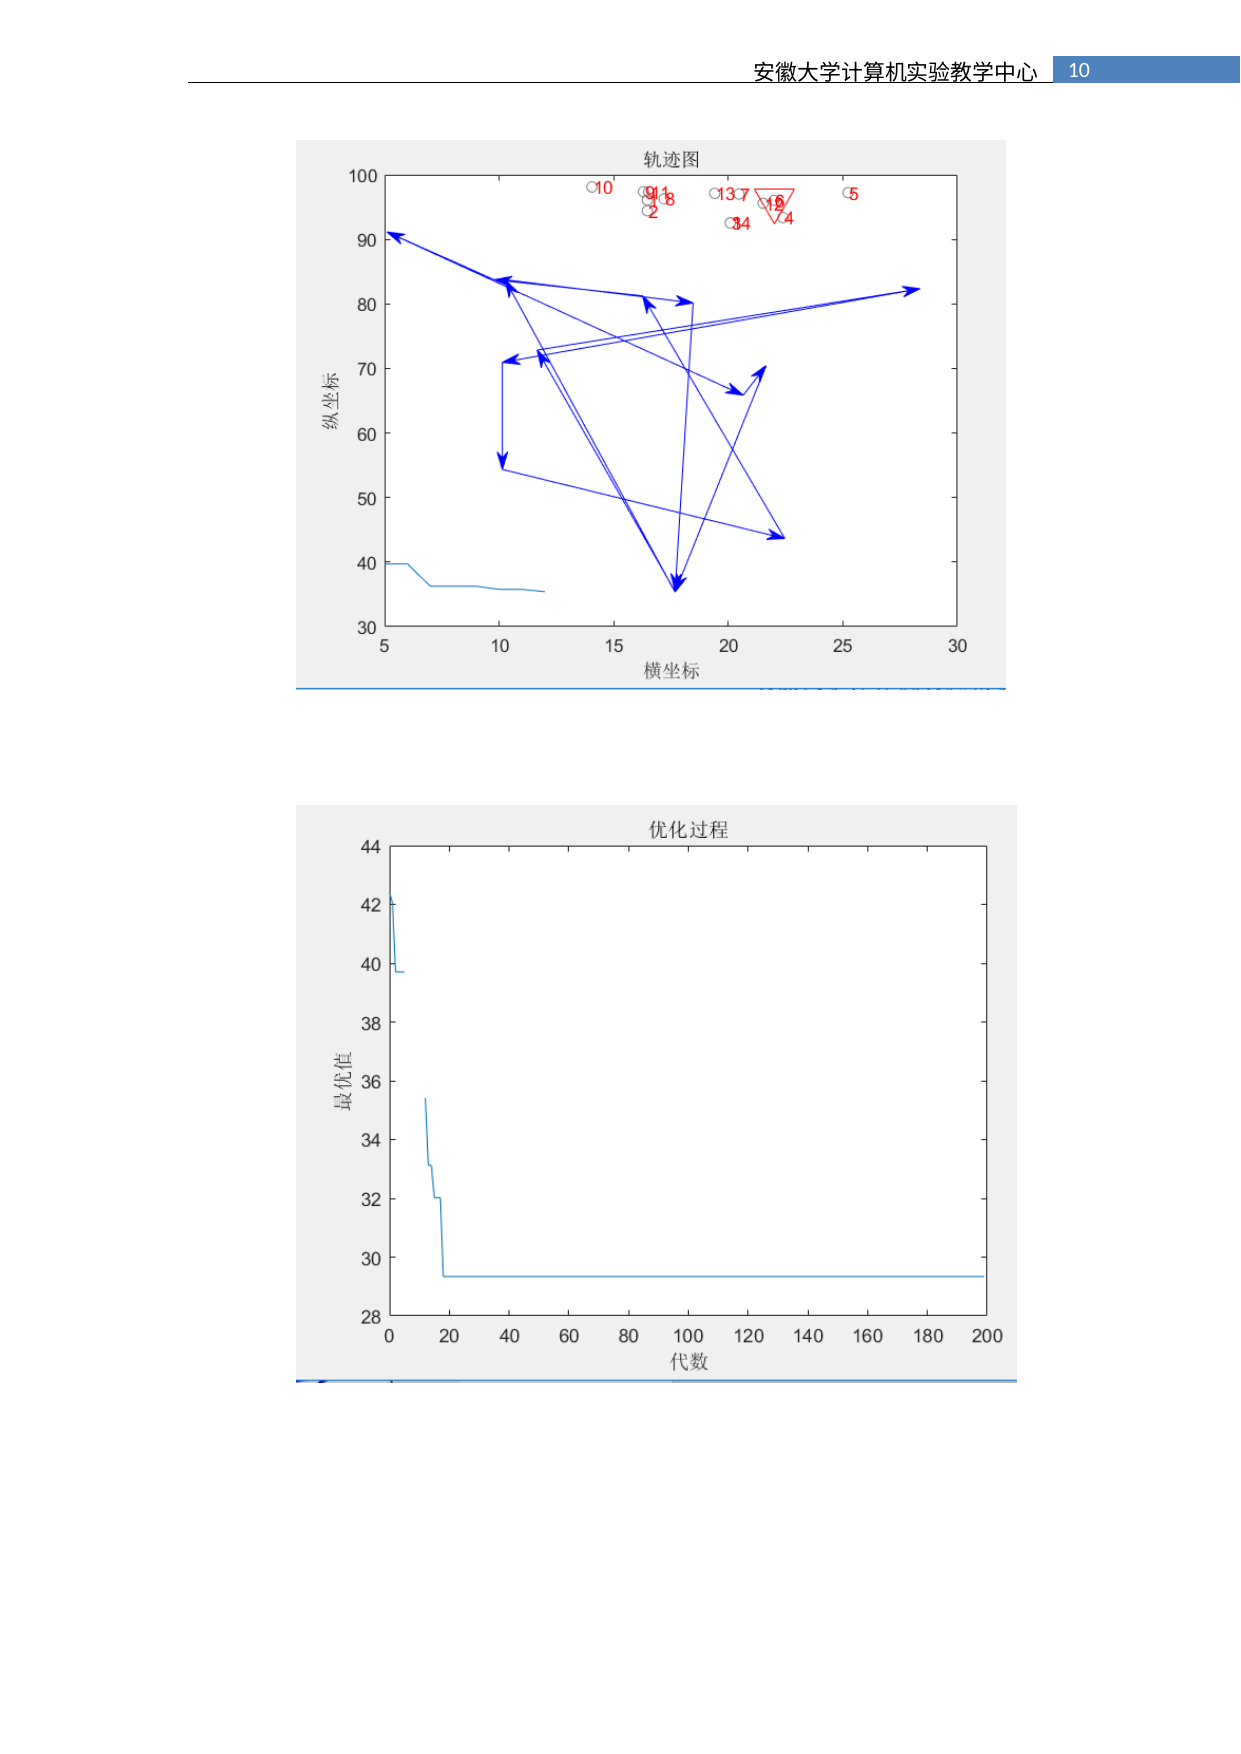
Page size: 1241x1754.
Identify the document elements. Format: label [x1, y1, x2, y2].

picture [296, 140, 1006, 690]
picture [296, 805, 1017, 1383]
